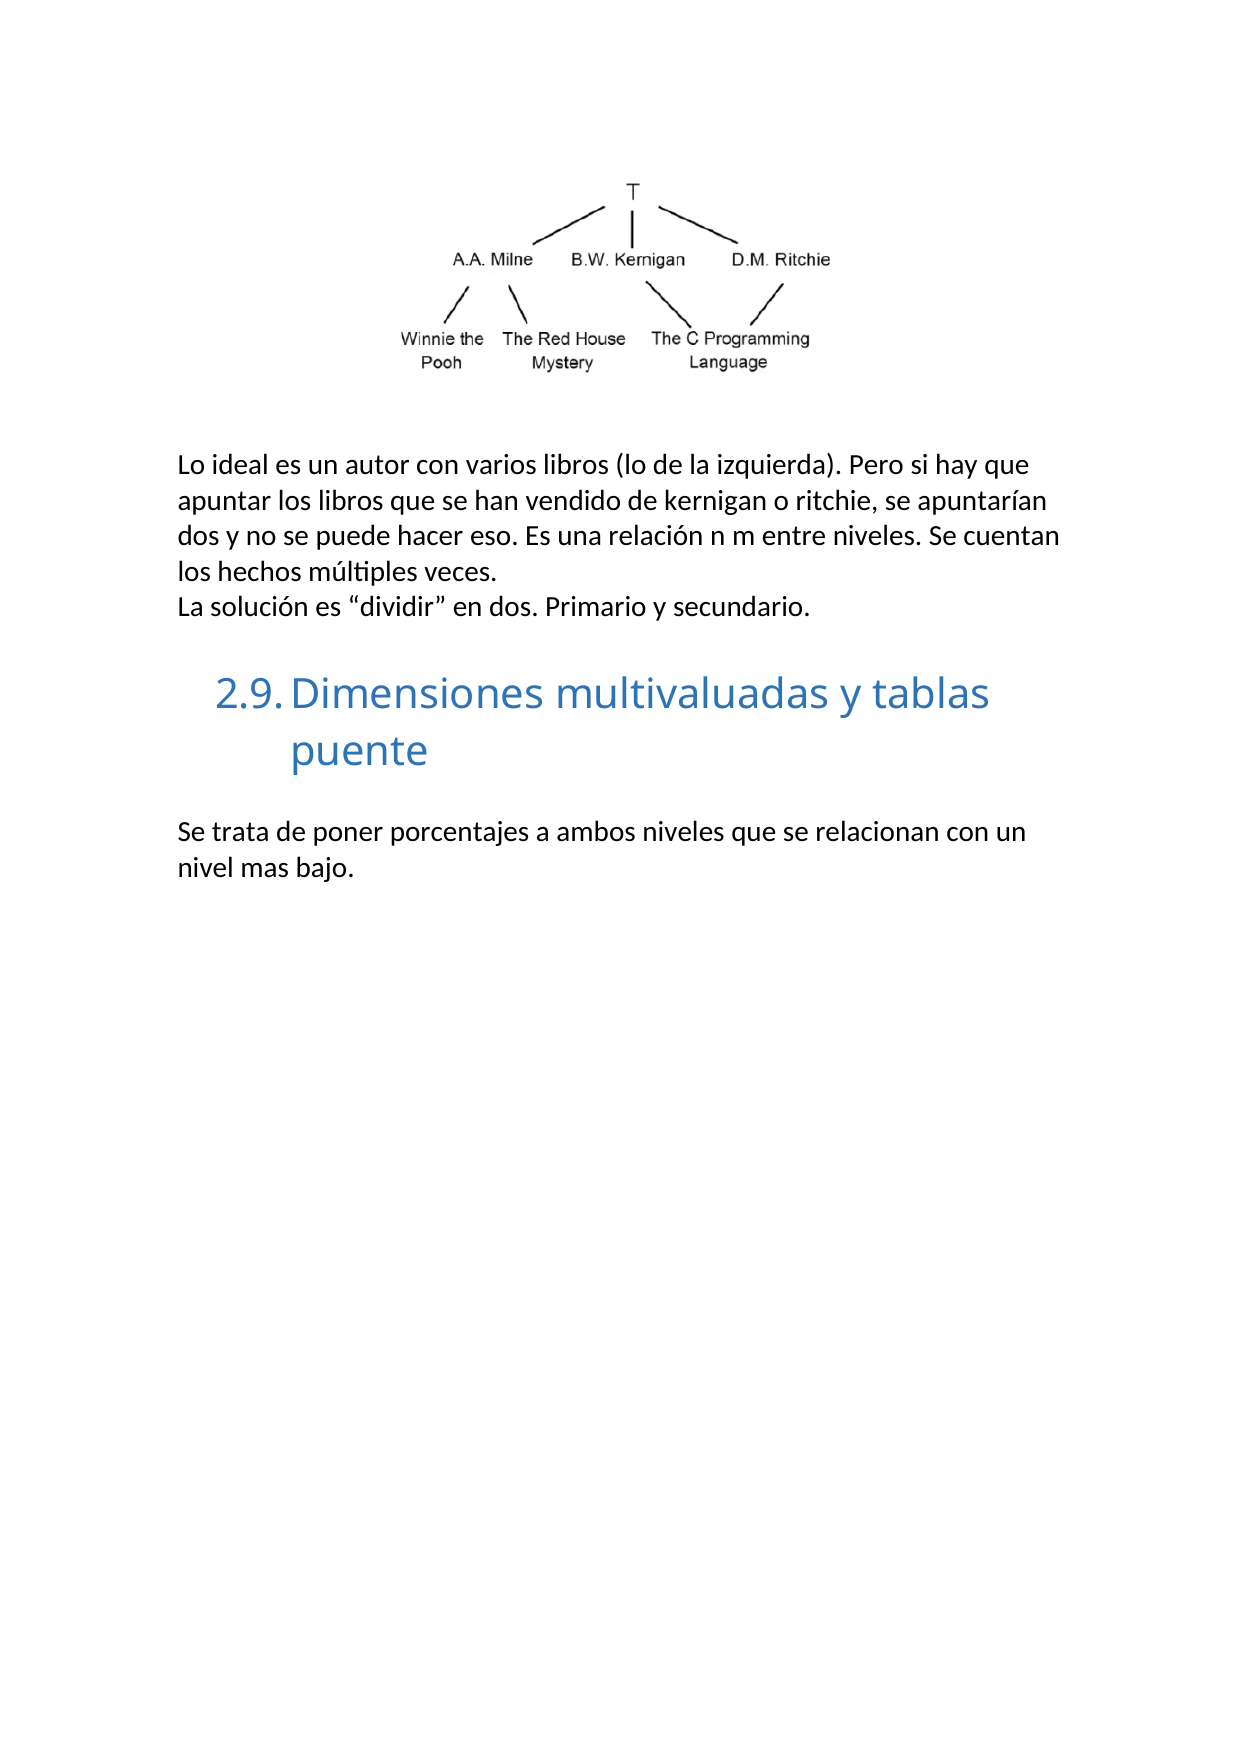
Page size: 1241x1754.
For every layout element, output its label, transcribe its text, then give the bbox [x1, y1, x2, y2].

picture [375, 147, 865, 411]
text Lo ideal es un autor con varios libros (lo de la izquierda). Pero si hay que apuntar los libros que se han vendido de kernigan o ritchie, se apuntarían dos y no se puede hacer eso. Es una relación n m entre niveles. Se cuentan los hechos múltiples veces. [177, 446, 1063, 588]
text Se trata de poner porcentajes a ambos niveles que se relacionan con un nivel mas bajo. [177, 813, 1063, 884]
text La solución es “dividir” en dos. Primario y secundario. [177, 588, 1063, 624]
subtitle Dimensiones multivaluadas y tablas puente [215, 664, 1063, 777]
